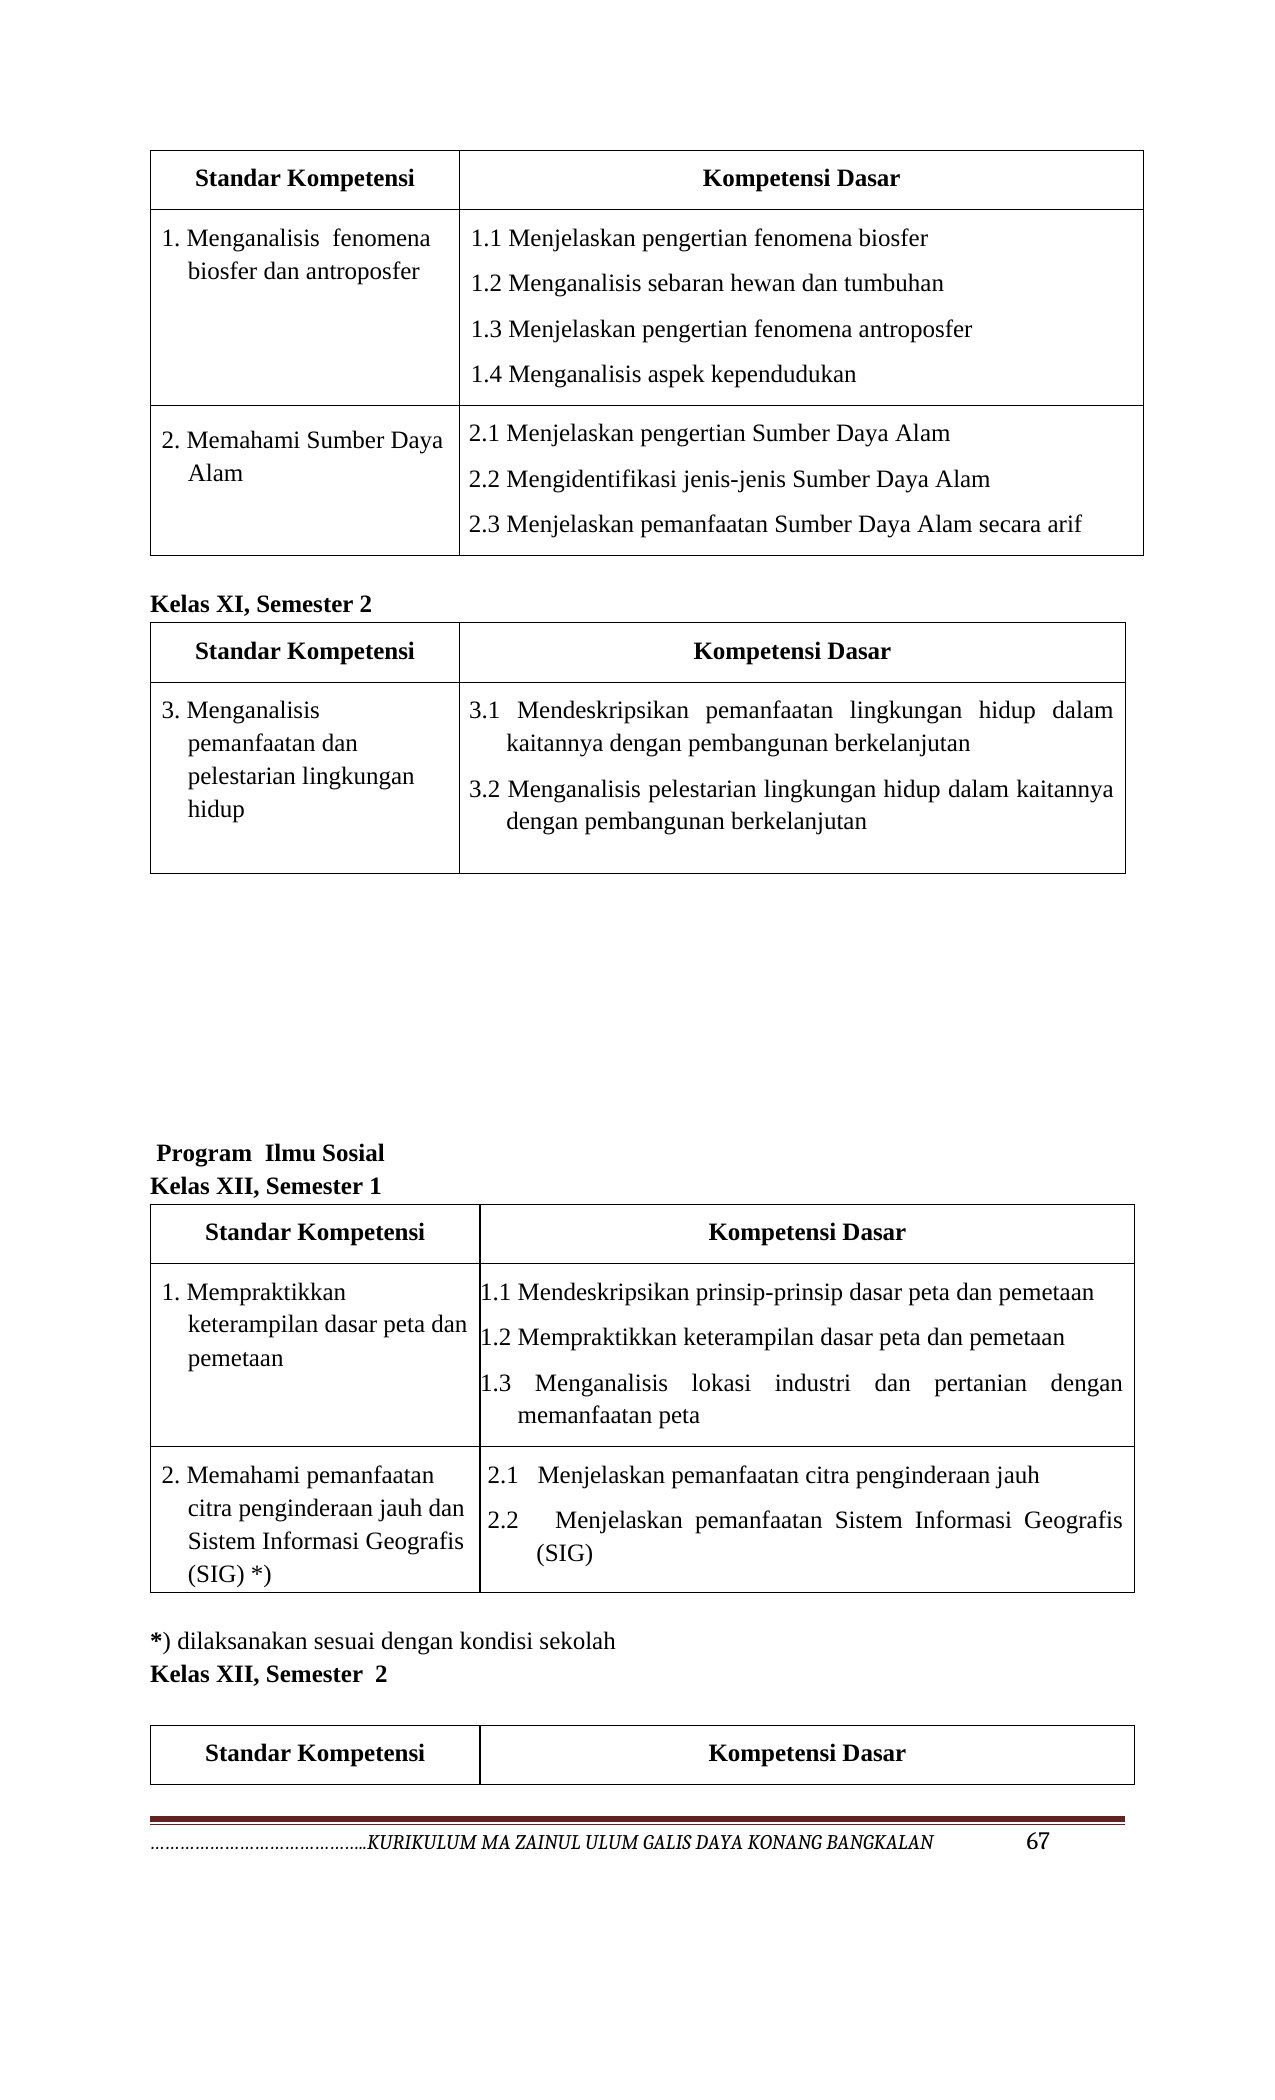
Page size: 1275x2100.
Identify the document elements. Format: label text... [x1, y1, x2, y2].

text *) dilaksanakan sesuai dengan kondisi sekolah [150, 1626, 1125, 1654]
table_cell 2.1 Menjelaskan pemanfaatan citra penginderaan jauh 2.2 Menjelaskan pemanfaatan Sistem Informasi Geografis (SIG) [481, 1447, 1134, 1592]
table_cell 2. Memahami pemanfaatan citra penginderaan jauh dan Sistem Informasi Geografis (SIG) *) [151, 1447, 479, 1592]
table_cell 1. Menganalisis fenomena biosfer dan antroposfer [151, 210, 459, 405]
table_cell 2. Memahami Sumber Daya Alam [151, 406, 459, 555]
table_cell 3.1 Mendeskripsikan pemanfaatan lingkungan hidup dalam kaitannya dengan pembangunan berkelanjutan 3.2 Menganalisis pelestarian lingkungan hidup dalam kaitannya dengan pembangunan berkelanjutan [460, 683, 1125, 873]
table_header Kompetensi Dasar [460, 151, 1143, 209]
text Kelas XII, Semester 2 [150, 1659, 1125, 1688]
table_cell 1.1 Mendeskripsikan prinsip-prinsip dasar peta dan pemetaan 1.2 Mempraktikkan keterampilan dasar peta dan pemetaan 1.3 Menganalisis lokasi industri dan pertanian dengan memanfaatan peta [481, 1264, 1134, 1446]
table_cell 3. Menganalisis pemanfaatan dan pelestarian lingkungan hidup [151, 683, 459, 873]
table_cell 1. Mempraktikkan keterampilan dasar peta dan pemetaan [151, 1264, 479, 1446]
table_header Standar Kompetensi [151, 151, 459, 209]
table_header Kompetensi Dasar [481, 1205, 1134, 1263]
text Kelas XI, Semester 2 [150, 589, 1125, 618]
text Kelas XII, Semester 1 [150, 1171, 1125, 1200]
table_header Kompetensi Dasar [481, 1726, 1134, 1784]
table_header Standar Kompetensi [151, 1726, 479, 1784]
table_cell 1.1 Menjelaskan pengertian fenomena biosfer 1.2 Menganalisis sebaran hewan dan tumbuhan 1.3 Menjelaskan pengertian fenomena antroposfer 1.4 Menganalisis aspek kependudukan [460, 210, 1143, 405]
text Program Ilmu Sosial [150, 1138, 1125, 1167]
table_header Standar Kompetensi [151, 623, 459, 682]
table_header Kompetensi Dasar [460, 623, 1125, 682]
table_header Standar Kompetensi [151, 1205, 479, 1263]
table_cell 2.1 Menjelaskan pengertian Sumber Daya Alam 2.2 Mengidentifikasi jenis-jenis Sumber Daya Alam 2.3 Menjelaskan pemanfaatan Sumber Daya Alam secara arif [460, 406, 1143, 555]
